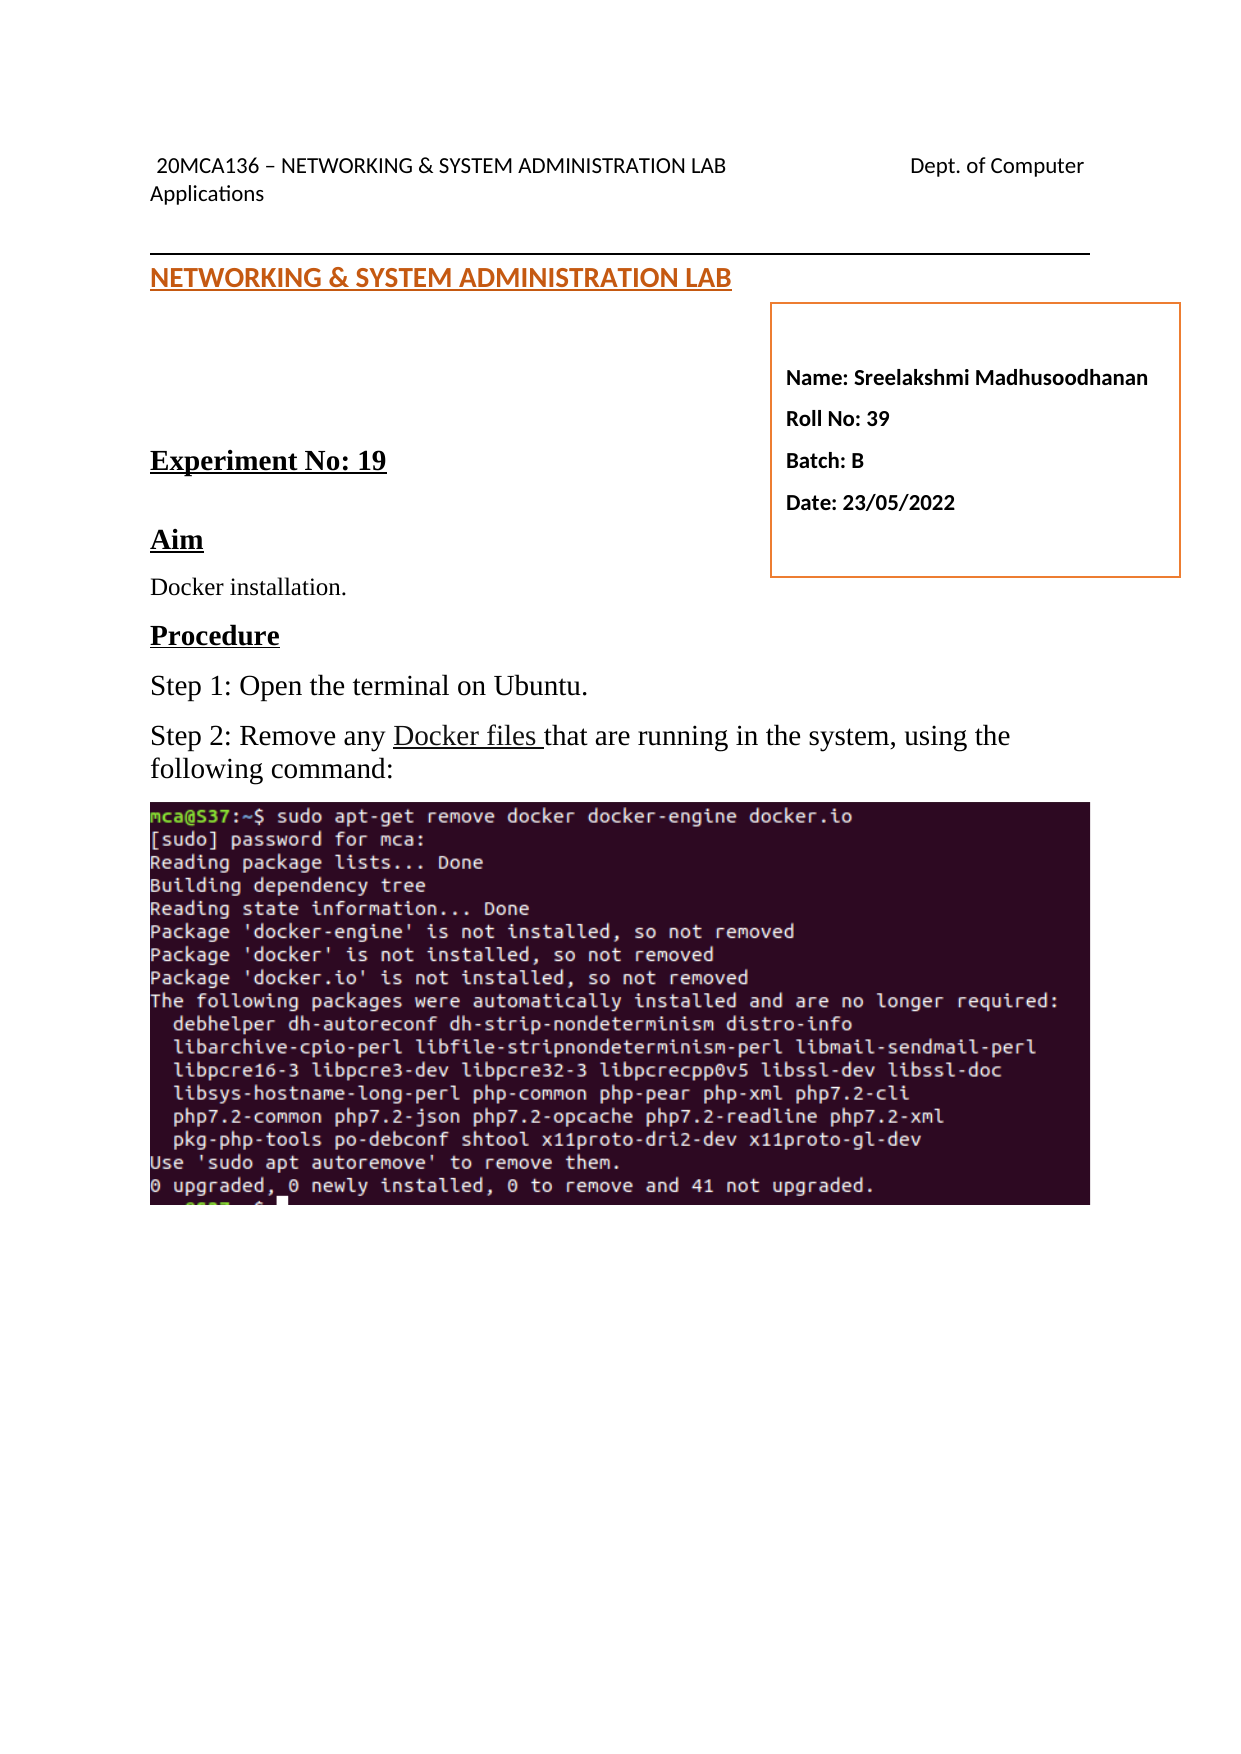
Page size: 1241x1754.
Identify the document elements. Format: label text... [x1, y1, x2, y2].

text Experiment No: 19 [150, 443, 770, 477]
text NETWORKING & SYSTEM ADMINISTRATION LAB [150, 255, 1090, 294]
text Docker installation. [150, 572, 1090, 601]
text 20MCA136 – NETWORKING & SYSTEM ADMINISTRATION LAB Dept. of Computer Applications [150, 150, 1090, 207]
text Procedure [150, 618, 1090, 651]
text Step 2: Remove any Docker files that are running in the system, using the following command: [150, 718, 1090, 785]
picture [150, 802, 1091, 1205]
text Step 1: Open the terminal on Ubuntu. [150, 668, 1090, 701]
text Aim [150, 522, 770, 556]
